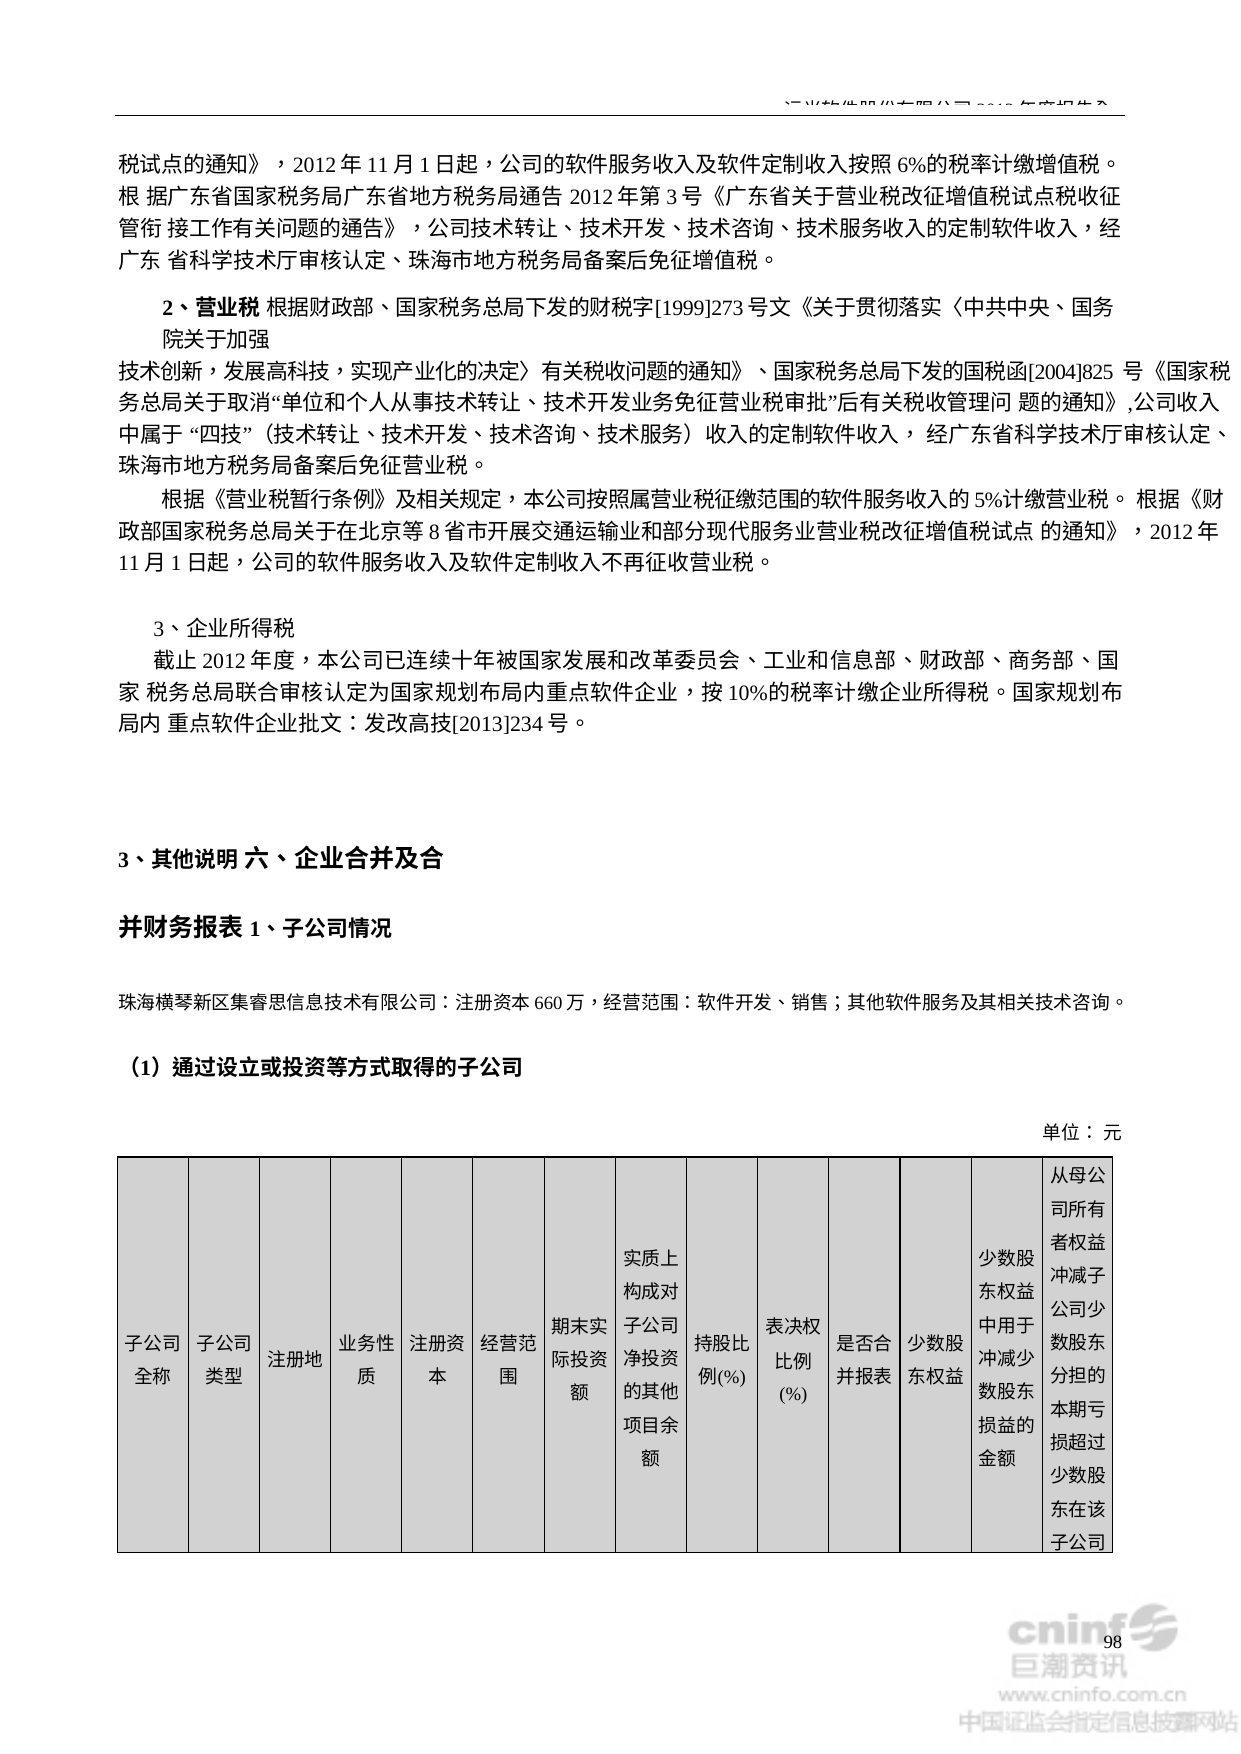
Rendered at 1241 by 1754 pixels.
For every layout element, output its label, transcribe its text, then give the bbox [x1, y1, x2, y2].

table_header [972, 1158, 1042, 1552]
subtitle 截止2012年度，本公司已连续十年被国家发展和改革委员会、工业和信息部、财政部、商务部、国家 税务总局联合审核认定为国家规划布局内重点软件企业，按10%的税率计缴企业所得税。国家规划布局内 重点软件企业批文：发改高技[2013]234号。 [118, 645, 1123, 738]
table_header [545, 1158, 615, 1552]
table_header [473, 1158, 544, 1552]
subtitle 2、营业税 根据财政部、国家税务总局下发的财税字[1999]273号文《关于贯彻落实〈中共中央、国务院关于加强 [162, 292, 1123, 353]
text 3、其他说明 六、企业合并及合并财务报表 1、子公司情况 [118, 841, 446, 944]
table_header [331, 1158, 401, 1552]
picture [958, 1593, 1241, 1754]
subtitle （1）通过设立或投资等方式取得的子公司 [118, 1052, 1123, 1082]
subtitle 根据《营业税暂行条例》及相关规定，本公司按照属营业税征缴范围的软件服务收入的5%计缴营业税。 根据《财政部国家税务总局关于在北京等8省市开展交通运输业和部分现代服务业营业税改征增值税试点 的通知》，2012年11月1日起，公司的软件服务收入及软件定制收入不再征收营业税。 [118, 484, 1240, 577]
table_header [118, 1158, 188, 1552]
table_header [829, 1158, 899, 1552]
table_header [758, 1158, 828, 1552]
text 单位： 元 [102, 1119, 1122, 1145]
subtitle 3、企业所得税 [153, 613, 1123, 643]
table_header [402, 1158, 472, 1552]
subtitle 技术创新，发展高科技，实现产业化的决定〉有关税收问题的通知》、国家税务总局下发的国税函[2004]825 号《国家税务总局关于取消“单位和个人从事技术转让、技术开发业务免征营业税审批”后有关税收管理问 题的通知》,公司收入中属于 “四技”（技术转让、技术开发、技术咨询、技术服务）收入的定制软件收入， 经广东省科学技术厅审核认定、珠海市地方税务局备案后免征营业税。 [118, 356, 1240, 480]
subtitle 税试点的通知》，2012年11月1日起，公司的软件服务收入及软件定制收入按照6%的税率计缴增值税。根 据广东省国家税务局广东省地方税务局通告2012年第3号《广东省关于营业税改征增值税试点税收征管衔 接工作有关问题的通告》，公司技术转让、技术开发、技术咨询、技术服务收入的定制软件收入，经广东 省科学技术厅审核认定、珠海市地方税务局备案后免征增值税。 [118, 149, 1123, 275]
text 珠海横琴新区集睿思信息技术有限公司：注册资本660万，经营范围：软件开发、销售；其他软件服务及其相关技术咨询。 [118, 990, 1240, 1015]
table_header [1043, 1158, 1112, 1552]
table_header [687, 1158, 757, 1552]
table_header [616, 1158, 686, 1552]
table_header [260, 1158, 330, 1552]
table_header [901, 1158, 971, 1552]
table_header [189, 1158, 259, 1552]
